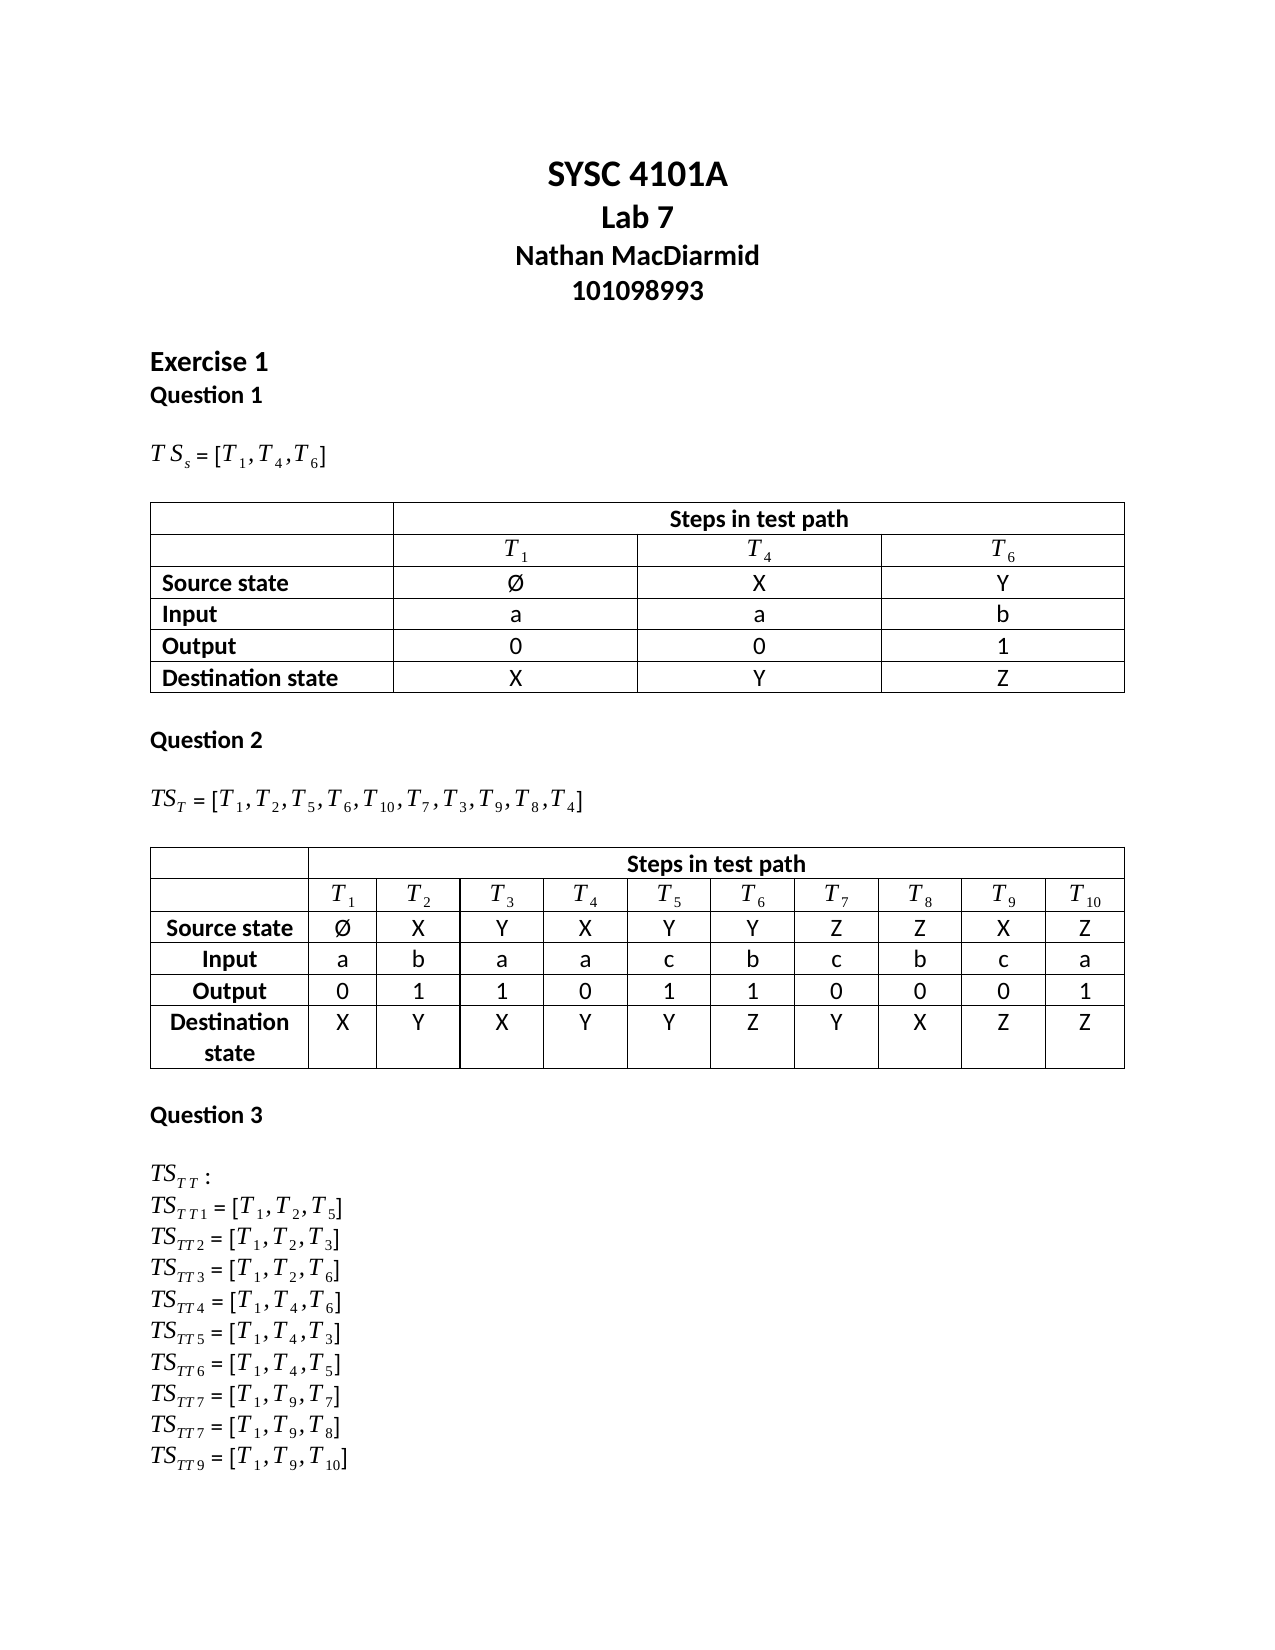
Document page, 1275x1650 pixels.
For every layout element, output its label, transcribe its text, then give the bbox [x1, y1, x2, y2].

table_cell Z [1046, 1006, 1124, 1067]
table_cell [394, 535, 637, 566]
table_cell [962, 879, 1045, 911]
table_cell Input [151, 599, 393, 629]
table_cell b [882, 599, 1124, 629]
table_cell Output [151, 975, 308, 1005]
text = [] [150, 440, 1125, 471]
table_cell Ø [309, 912, 376, 942]
table_cell [795, 879, 878, 911]
table_cell X [394, 662, 637, 692]
table_cell [628, 879, 710, 911]
table_cell c [962, 943, 1045, 974]
table_cell 1 [461, 975, 543, 1005]
table_cell 1 [882, 630, 1124, 661]
table_cell Source state [151, 912, 308, 942]
table_cell [1046, 879, 1124, 911]
table_cell Input [151, 943, 308, 974]
text = [] [150, 1191, 1125, 1223]
table_cell Destination state [151, 1006, 308, 1067]
table_cell X [309, 1006, 376, 1067]
table_cell Y [882, 567, 1124, 597]
table_cell Z [882, 662, 1124, 692]
text Question 2 [150, 724, 1125, 754]
text = [] [150, 1411, 1125, 1442]
text Question 3 [150, 1099, 1125, 1129]
table_cell a [309, 943, 376, 974]
table_cell Y [377, 1006, 459, 1067]
table_cell 0 [394, 630, 637, 661]
table_cell X [879, 1006, 961, 1067]
table_cell [711, 879, 794, 911]
table_cell 0 [544, 975, 627, 1005]
table_cell a [394, 599, 637, 629]
table_cell 0 [795, 975, 878, 1005]
table_cell [151, 879, 308, 911]
table_cell c [795, 943, 878, 974]
text Exercise 1 [150, 343, 1125, 379]
text Lab 7 [150, 196, 1125, 237]
table_header [151, 848, 308, 878]
text = [] [150, 1442, 1125, 1473]
table_cell 0 [962, 975, 1045, 1005]
table_cell b [879, 943, 961, 974]
table_cell X [544, 912, 627, 942]
table_cell Ø [394, 567, 637, 597]
table_cell Source state [151, 567, 393, 597]
text Nathan MacDiarmid [150, 237, 1125, 272]
table_cell Z [962, 1006, 1045, 1067]
table_cell 1 [628, 975, 710, 1005]
table_cell 0 [638, 630, 881, 661]
text 101098993 [150, 272, 1125, 308]
table_cell Y [711, 912, 794, 942]
table_cell Z [879, 912, 961, 942]
table_cell X [962, 912, 1045, 942]
table_cell [544, 879, 627, 911]
text Question 1 [150, 379, 1125, 409]
table_cell Y [628, 912, 710, 942]
table_cell [151, 535, 393, 566]
text = [] [150, 1285, 1125, 1317]
table_cell a [1046, 943, 1124, 974]
text = [] [150, 1379, 1125, 1411]
text = [] [150, 1254, 1125, 1285]
table_cell a [638, 599, 881, 629]
table_cell Y [461, 912, 543, 942]
table_cell X [638, 567, 881, 597]
text SYSC 4101A [150, 150, 1125, 196]
table_cell [377, 879, 459, 911]
table_cell [461, 879, 543, 911]
table_cell Z [1046, 912, 1124, 942]
text = [] [150, 1348, 1125, 1379]
table_cell Y [544, 1006, 627, 1067]
table_cell c [628, 943, 710, 974]
table_cell Destination state [151, 662, 393, 692]
table_header Steps in test path [394, 503, 1124, 533]
table_cell X [377, 912, 459, 942]
table_header Steps in test path [309, 848, 1124, 878]
table_cell Y [638, 662, 881, 692]
text : [150, 1160, 1125, 1191]
table_cell a [461, 943, 543, 974]
table_cell Z [711, 1006, 794, 1067]
table_cell Z [795, 912, 878, 942]
table_cell 0 [309, 975, 376, 1005]
table_cell X [461, 1006, 543, 1067]
table_cell 0 [879, 975, 961, 1005]
table_cell 1 [711, 975, 794, 1005]
table_cell b [711, 943, 794, 974]
table_cell Output [151, 630, 393, 661]
table_cell [309, 879, 376, 911]
table_cell Y [795, 1006, 878, 1067]
table_cell [879, 879, 961, 911]
table_cell 1 [1046, 975, 1124, 1005]
table_cell b [377, 943, 459, 974]
table_cell a [544, 943, 627, 974]
table_cell [882, 535, 1124, 566]
table_cell Y [628, 1006, 710, 1067]
text = [] [150, 1223, 1125, 1254]
text = [] [150, 785, 1125, 816]
text = [] [150, 1317, 1125, 1348]
table_cell [638, 535, 881, 566]
table_cell 1 [377, 975, 459, 1005]
table_header [151, 503, 393, 533]
